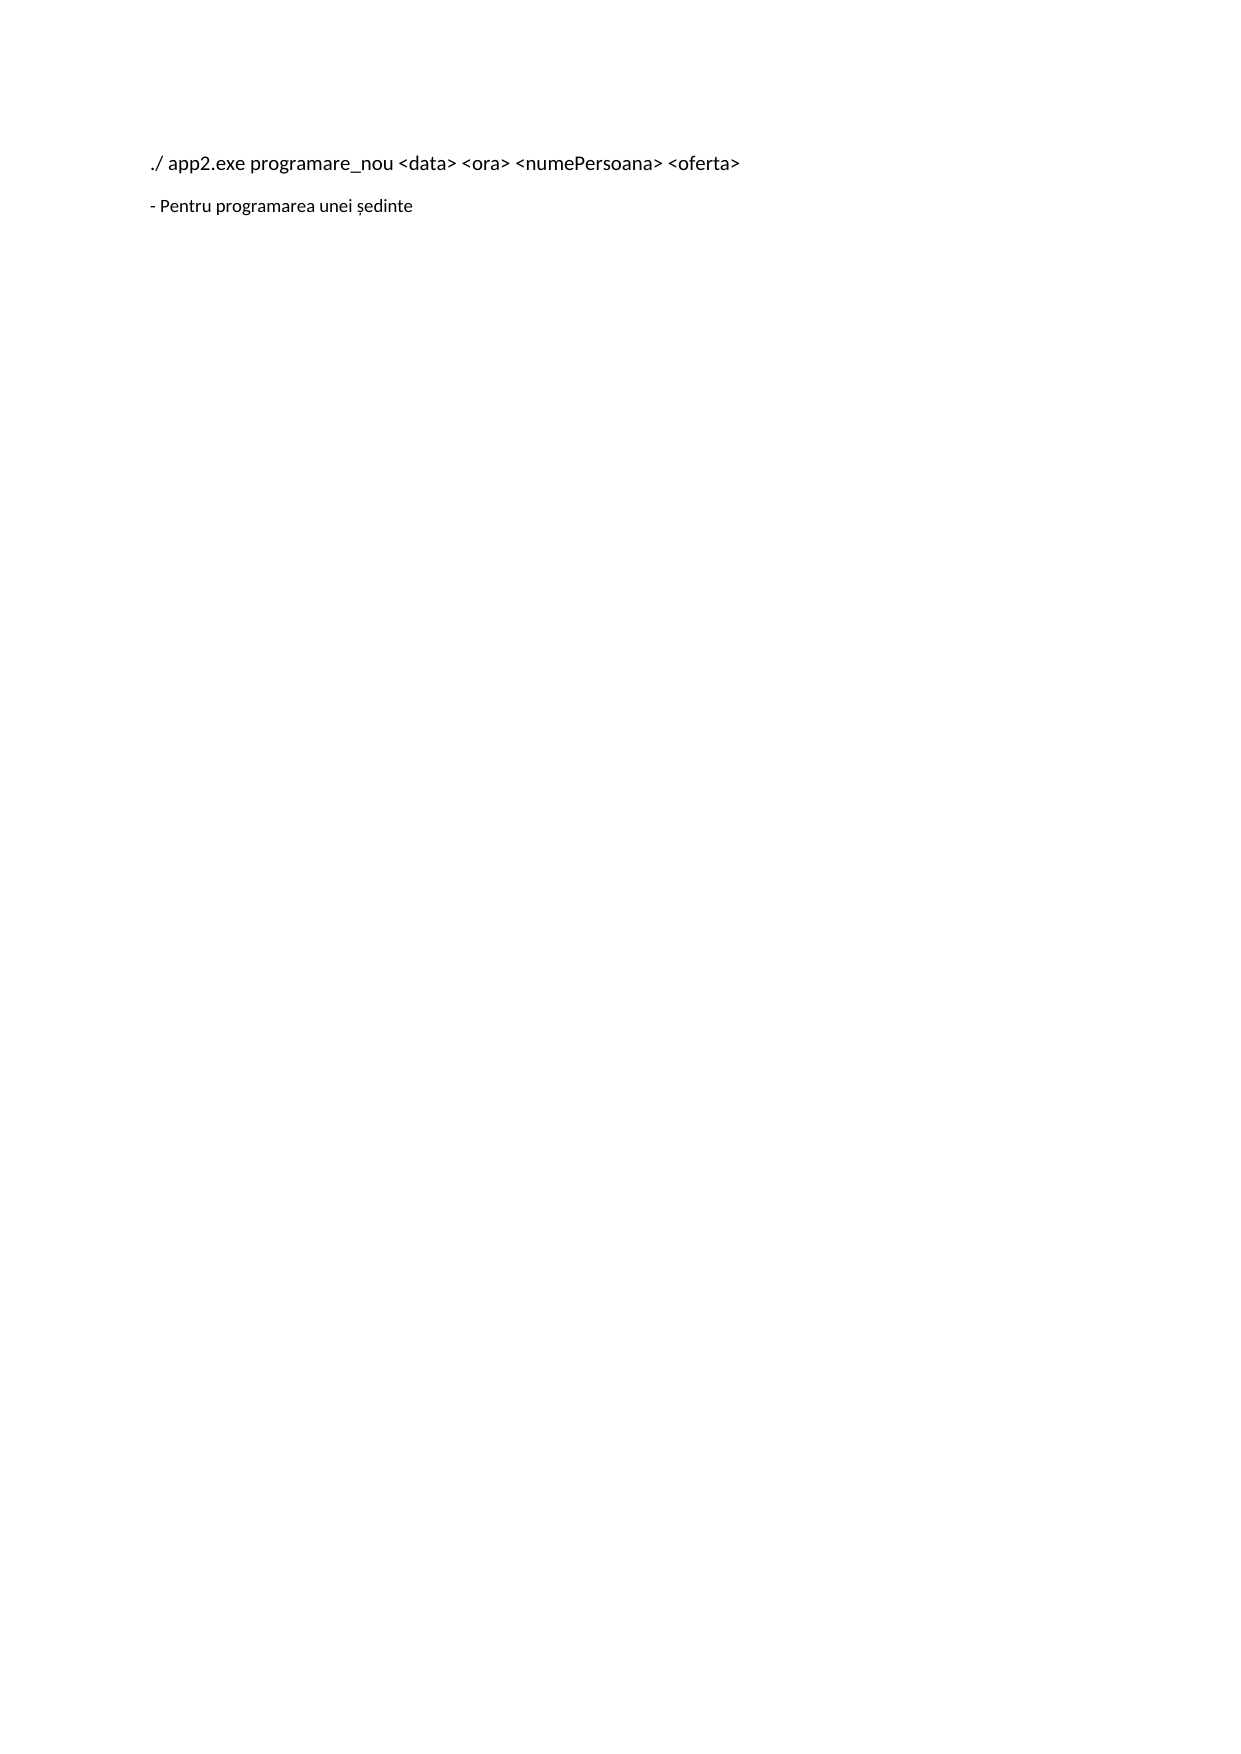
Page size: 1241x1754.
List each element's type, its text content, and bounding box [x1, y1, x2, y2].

text ./ app2.exe programare_nou <data> <ora> <numePersoana> <oferta> [150, 150, 1090, 175]
text - Pentru programarea unei ședinte [150, 194, 1090, 217]
